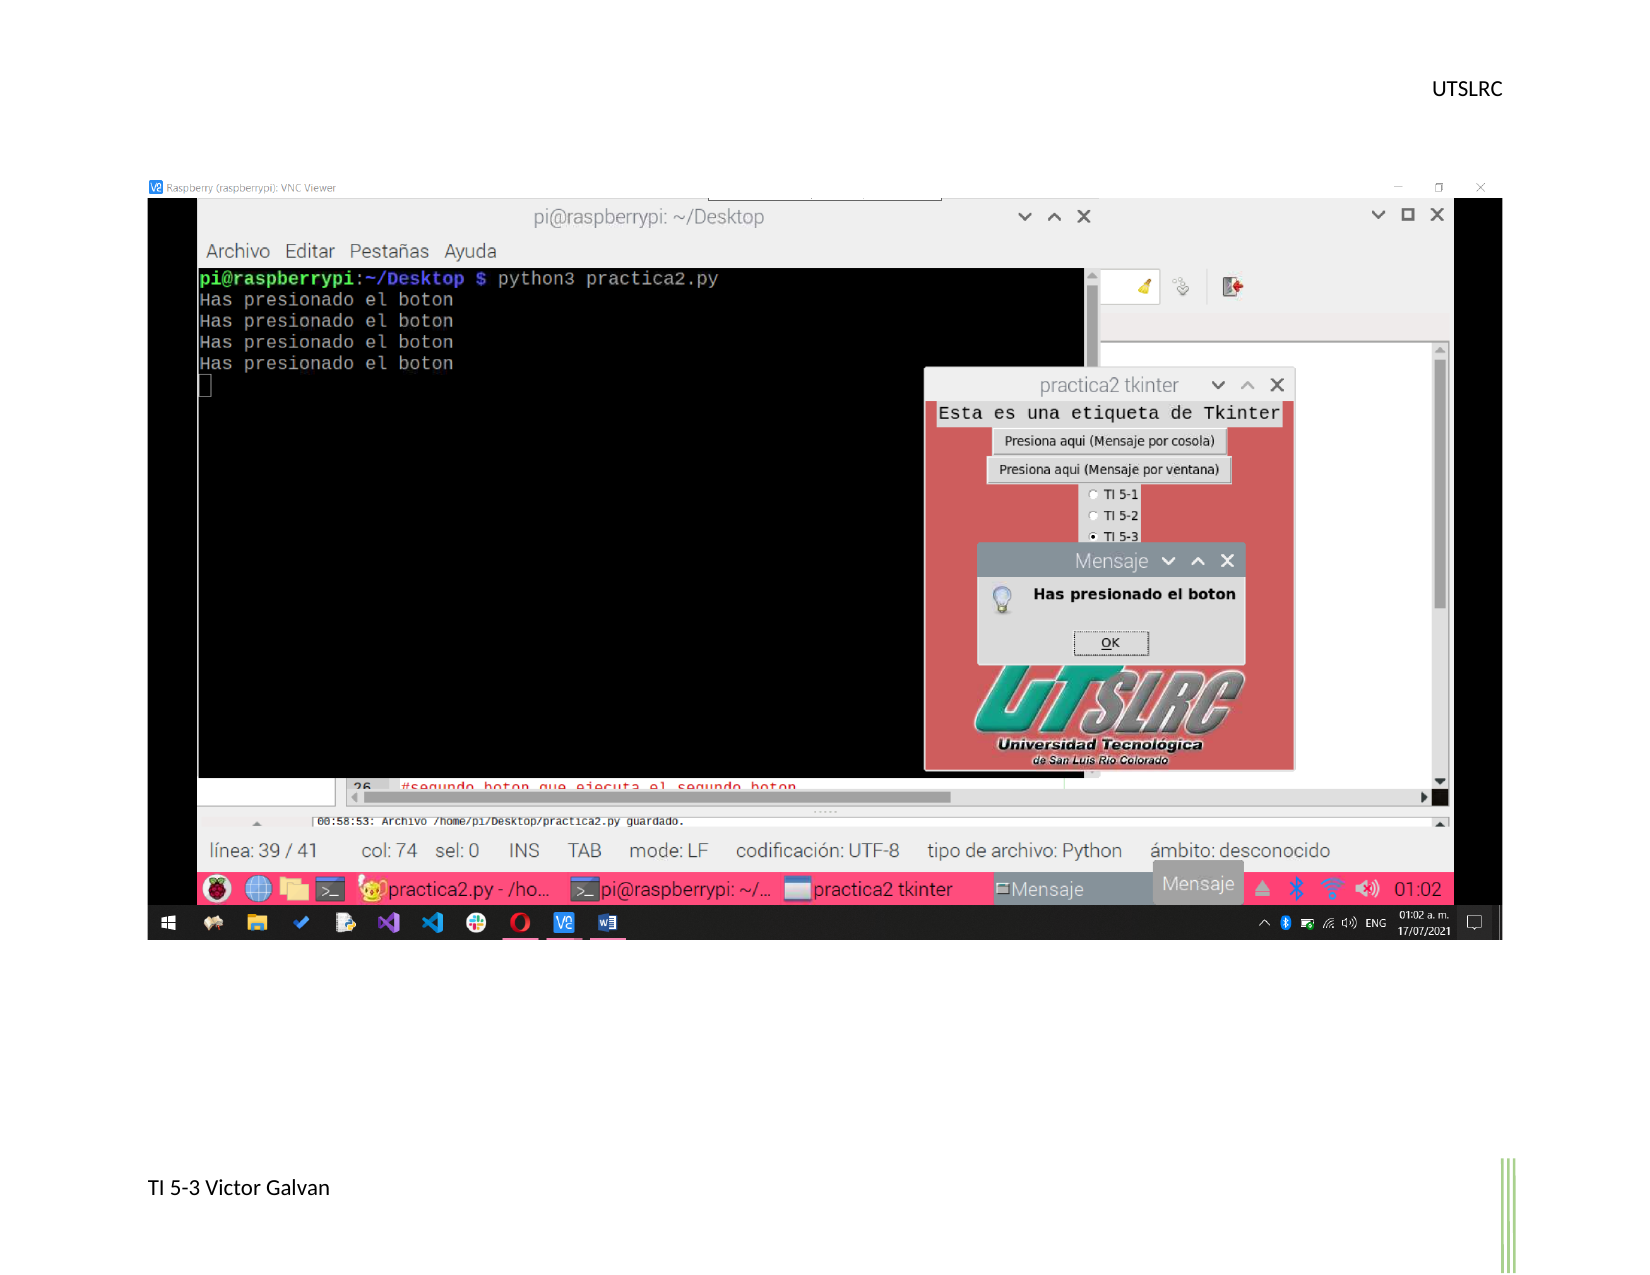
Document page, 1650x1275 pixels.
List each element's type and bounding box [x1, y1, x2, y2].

picture [147, 177, 1503, 940]
